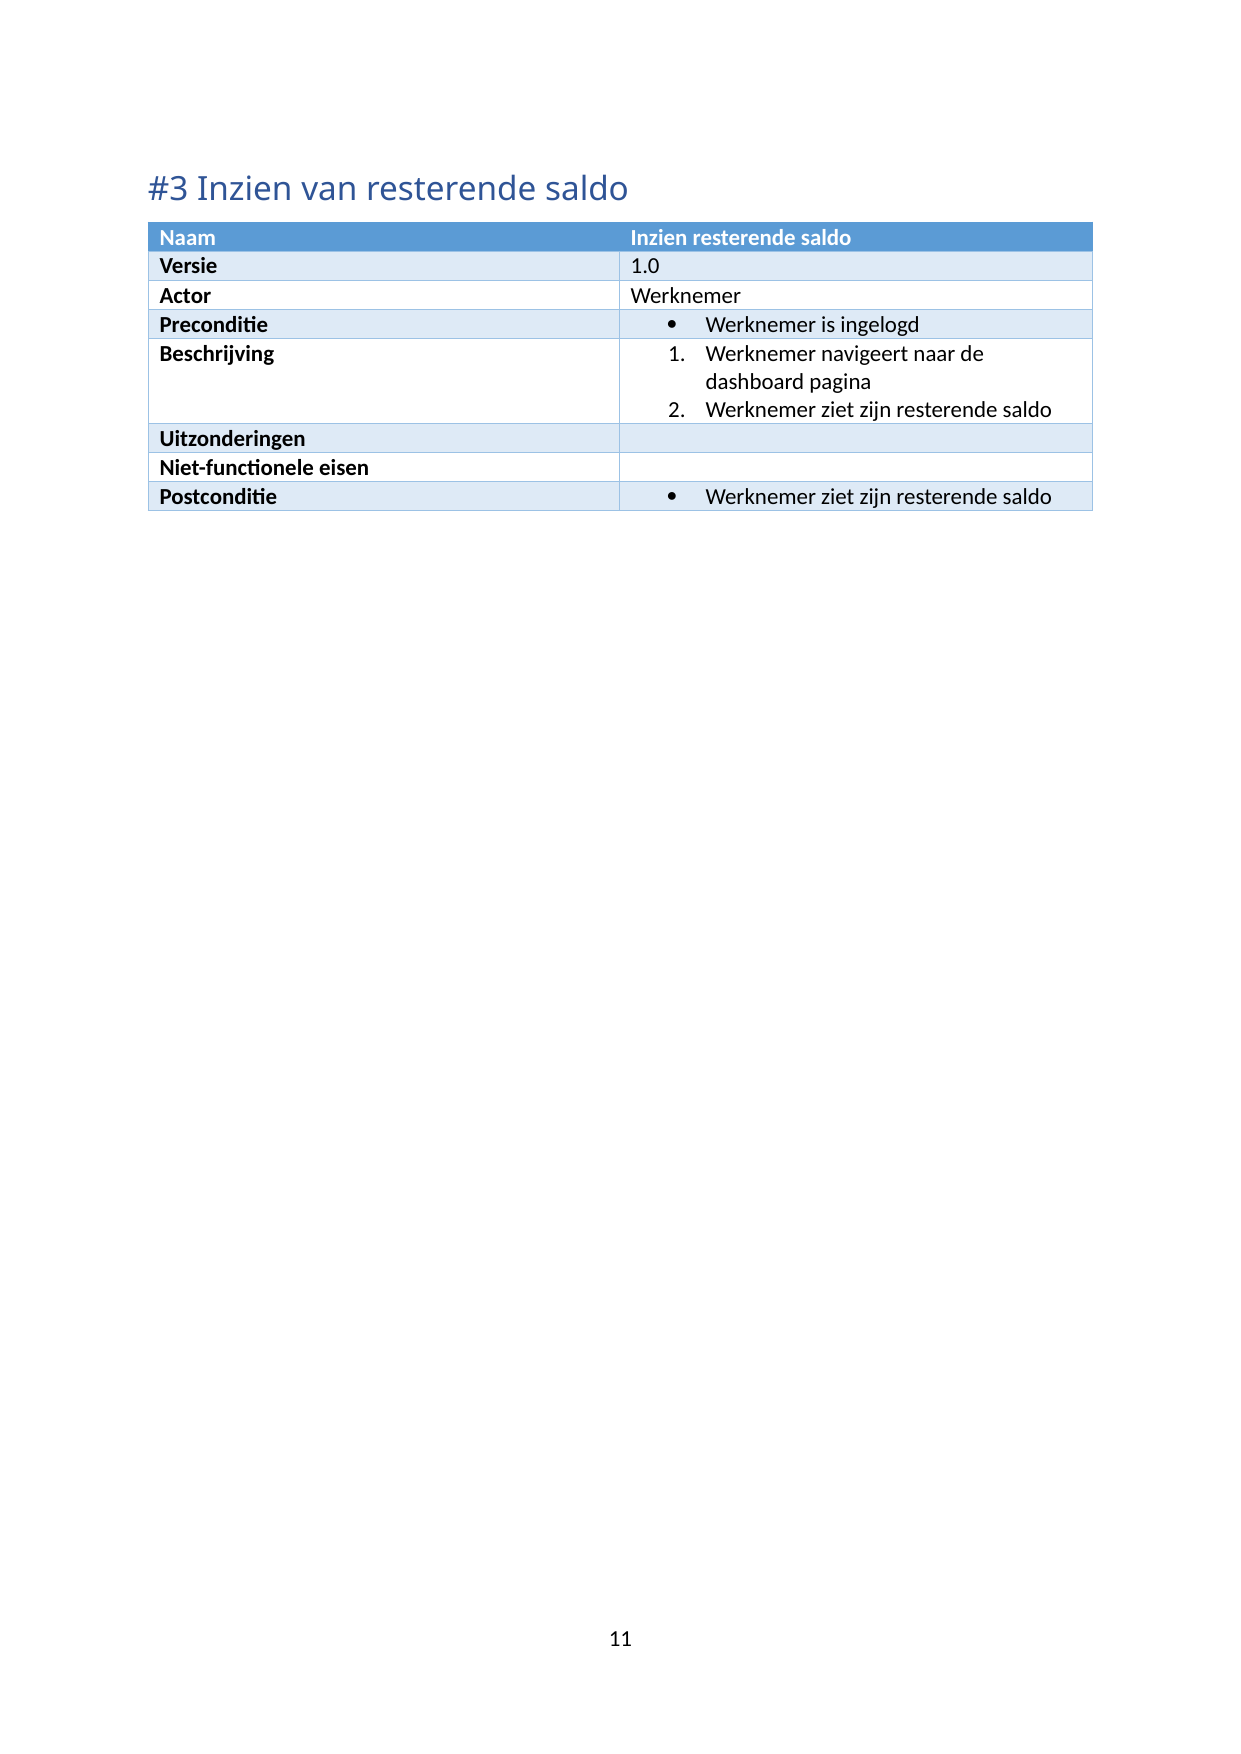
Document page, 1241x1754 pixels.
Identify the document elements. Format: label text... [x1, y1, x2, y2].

table_cell Werknemer ziet zijn resterende saldo [620, 482, 1092, 510]
table_cell Actor [149, 281, 619, 309]
table_cell 1.0 [620, 252, 1092, 280]
table_cell Postconditie [149, 482, 619, 510]
table_cell Uitzonderingen [149, 424, 619, 452]
table_cell Versie [149, 252, 619, 280]
table_cell Werknemer [620, 281, 1092, 309]
table_cell Beschrijving [149, 339, 619, 423]
subtitle #3 Inzien van resterende saldo [148, 164, 1093, 210]
table_cell Niet-functionele eisen [149, 453, 619, 481]
table_cell [620, 424, 1092, 452]
table_cell Preconditie [149, 310, 619, 338]
table_cell [620, 453, 1092, 481]
table_header Naam [149, 223, 619, 251]
table_header Inzien resterende saldo [620, 223, 1092, 251]
table_cell Werknemer is ingelogd [620, 310, 1092, 338]
table_cell Werknemer navigeert naar de dashboard pagina Werknemer ziet zijn resterende saldo [620, 339, 1092, 423]
